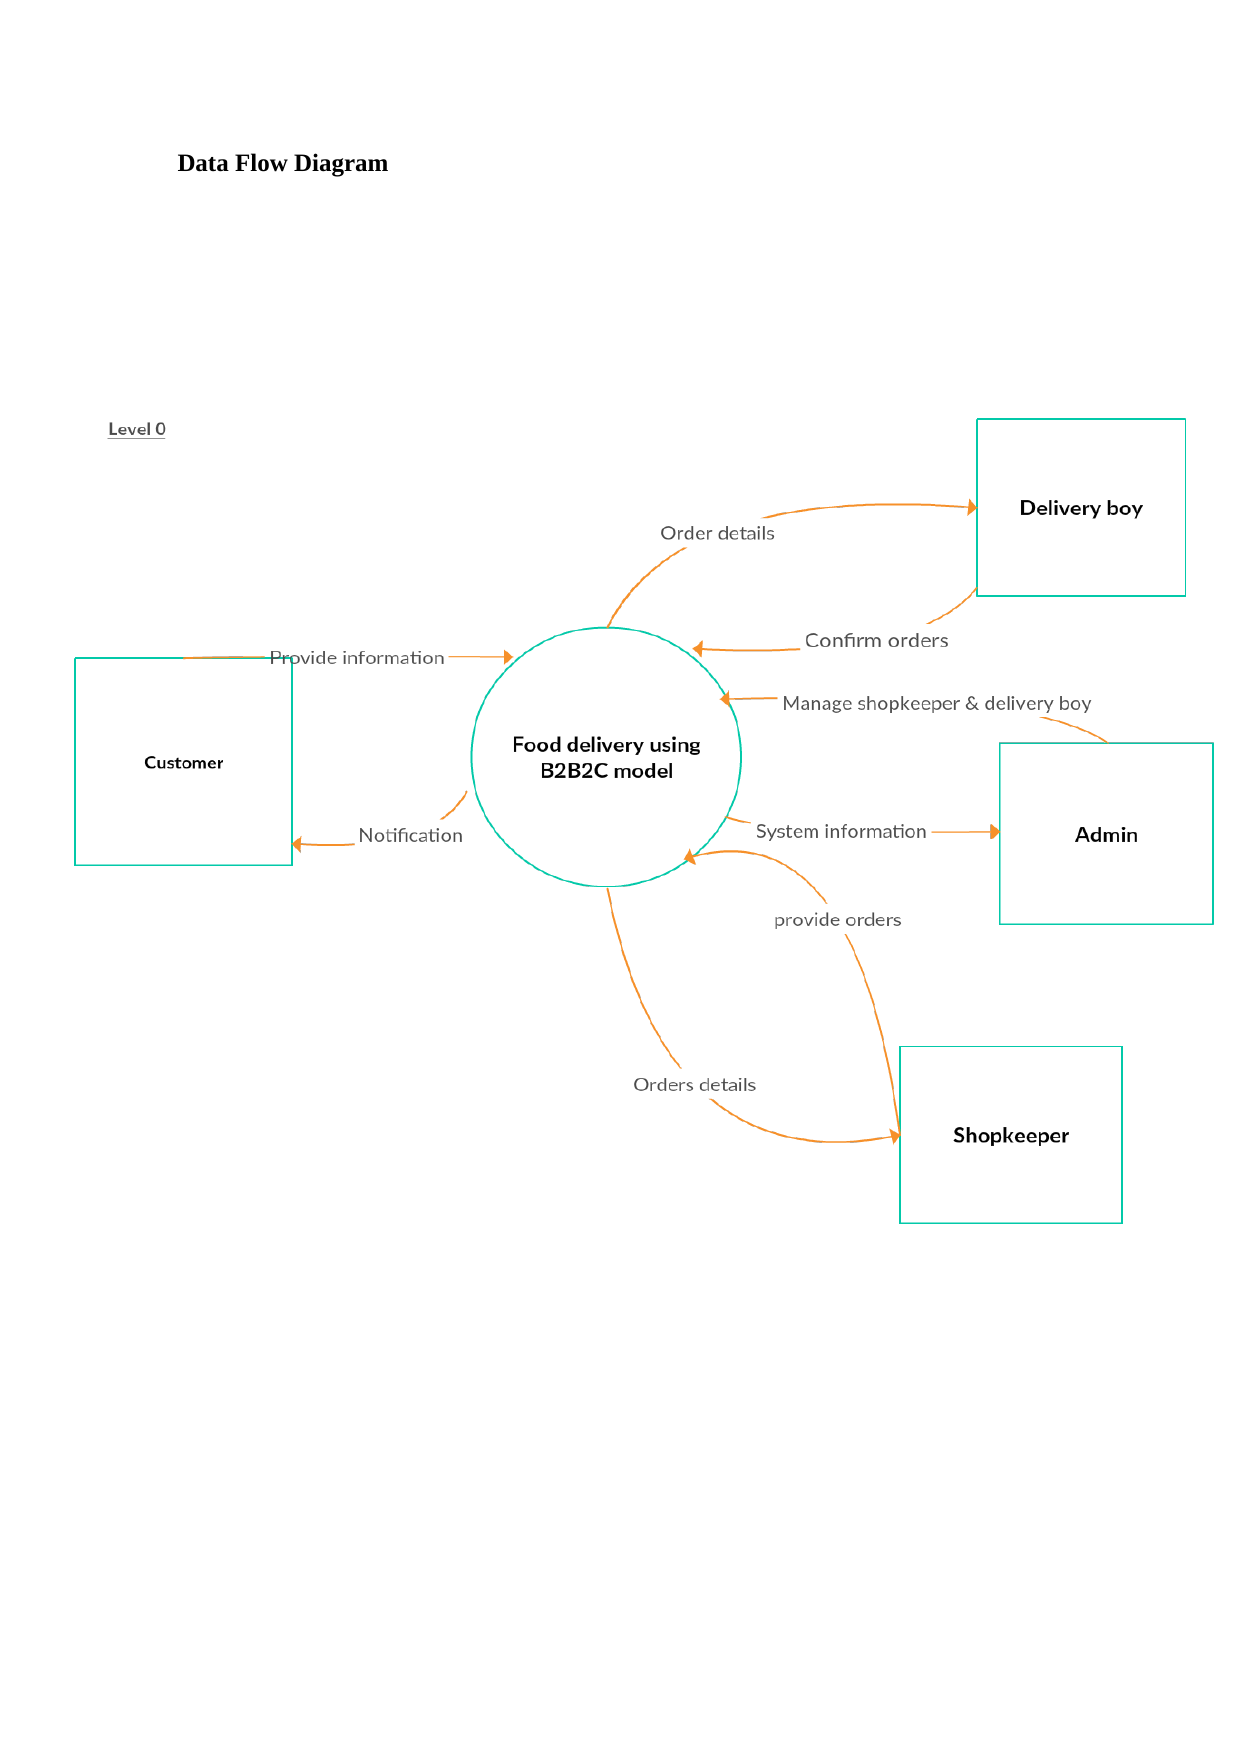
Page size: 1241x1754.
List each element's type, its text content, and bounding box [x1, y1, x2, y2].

picture [47, 406, 1241, 1363]
text Data Flow Diagram [177, 148, 1092, 176]
